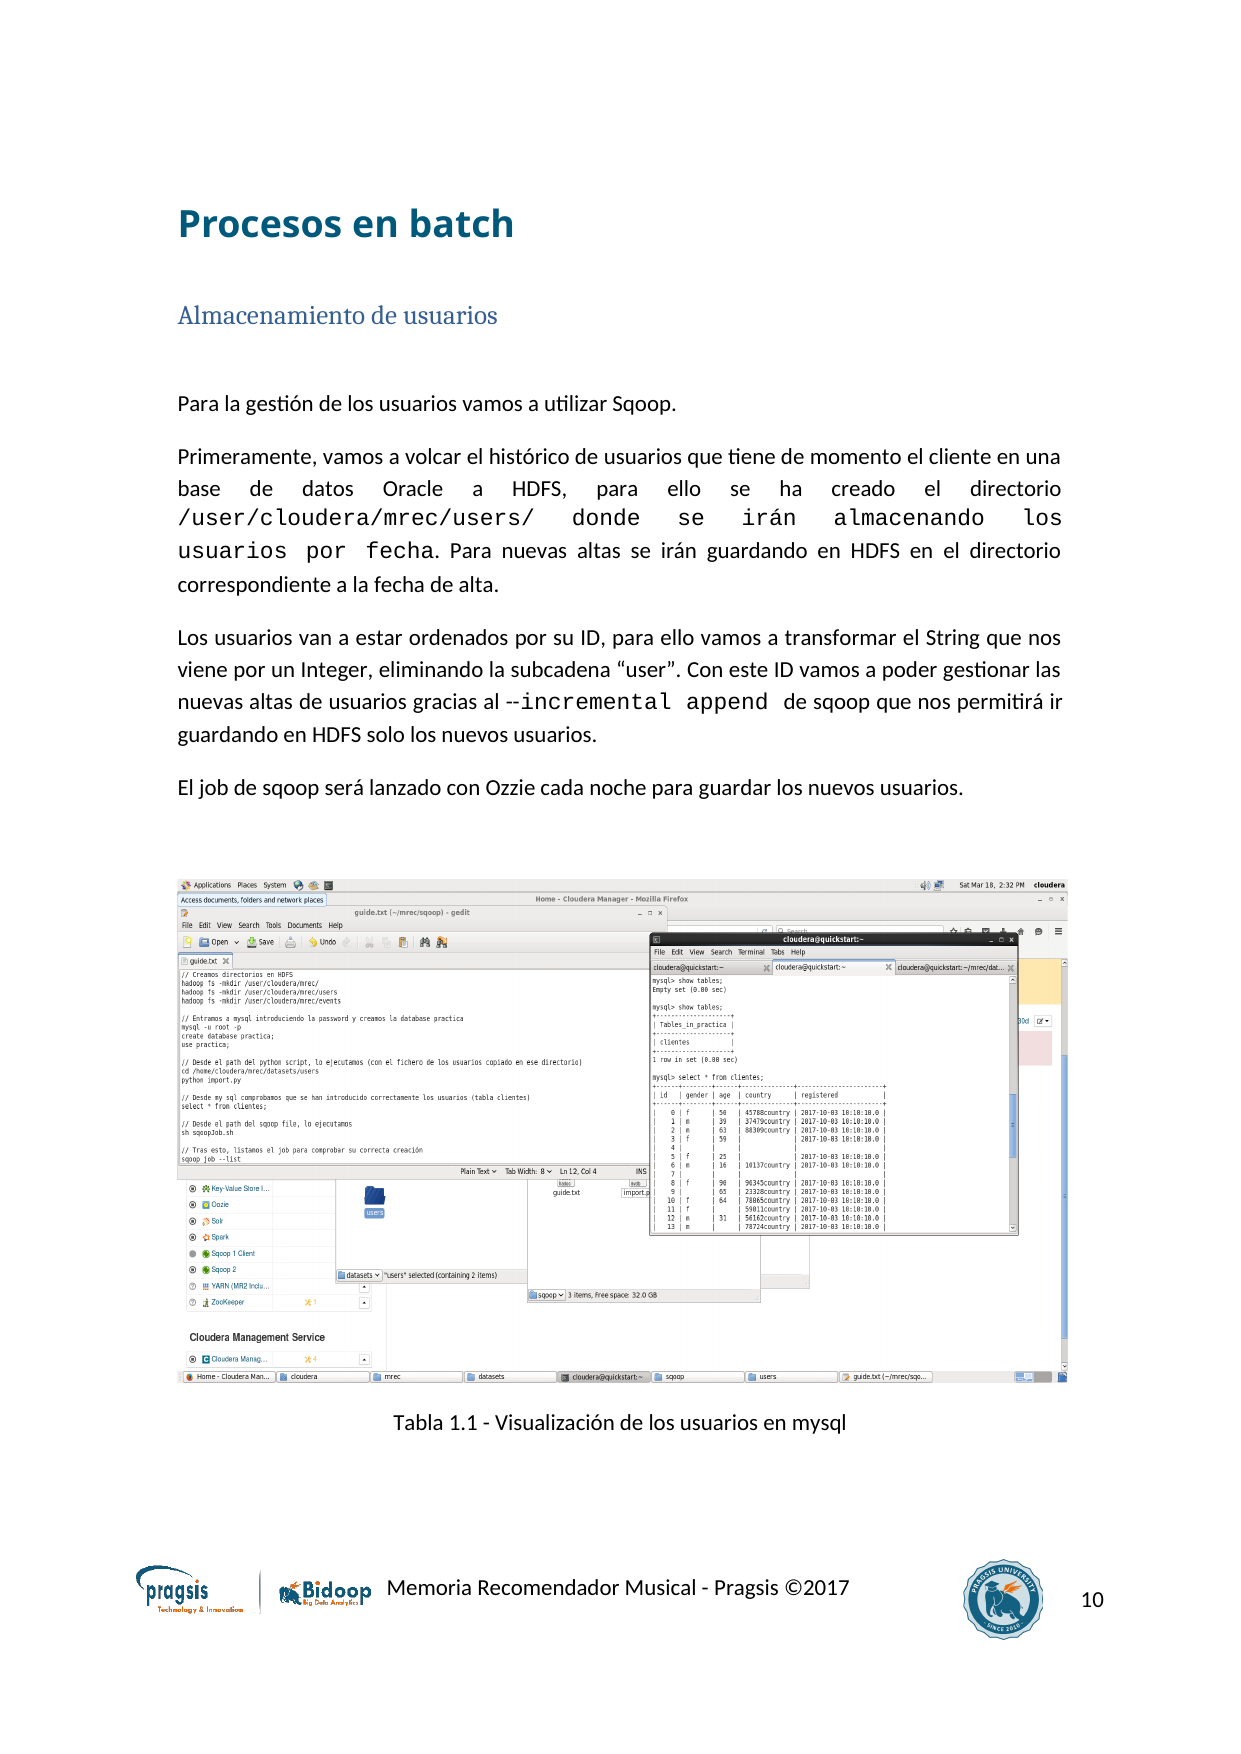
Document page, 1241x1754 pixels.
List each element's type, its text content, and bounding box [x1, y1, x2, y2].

text Primeramente, vamos a volcar el histórico de usuarios que tiene de momento el cliente en una base de datos Oracle a HDFS, para ello se ha creado el directorio /user/cloudera/mrec/users/ donde se irán almacenando los usuarios por fecha. Para nuevas altas se irán guardando en HDFS en el directorio correspondiente a la fecha de alta. [177, 442, 1063, 598]
text El job de sqoop será lanzado con Ozzie cada noche para guardar los nuevos usuarios. [177, 773, 1063, 801]
text Para la gestión de los usuarios vamos a utilizar Sqoop. [177, 389, 1063, 417]
picture [963, 1559, 1043, 1640]
picture [177, 879, 1068, 1383]
subtitle Almacenamiento de usuarios [177, 300, 1063, 332]
text Tabla 1.1 - Visualización de los usuarios en mysql [177, 1408, 1063, 1436]
picture [126, 1551, 375, 1625]
subtitle Procesos en batch [177, 198, 1063, 249]
text Los usuarios van a estar ordenados por su ID, para ello vamos a transformar el String que nos viene por un Integer, eliminando la subcadena “user”. Con este ID vamos a poder gestionar las nuevas altas de usuarios gracias al --incremental append de sqoop que nos permitirá ir guardando en HDFS solo los nuevos usuarios. [177, 623, 1063, 748]
